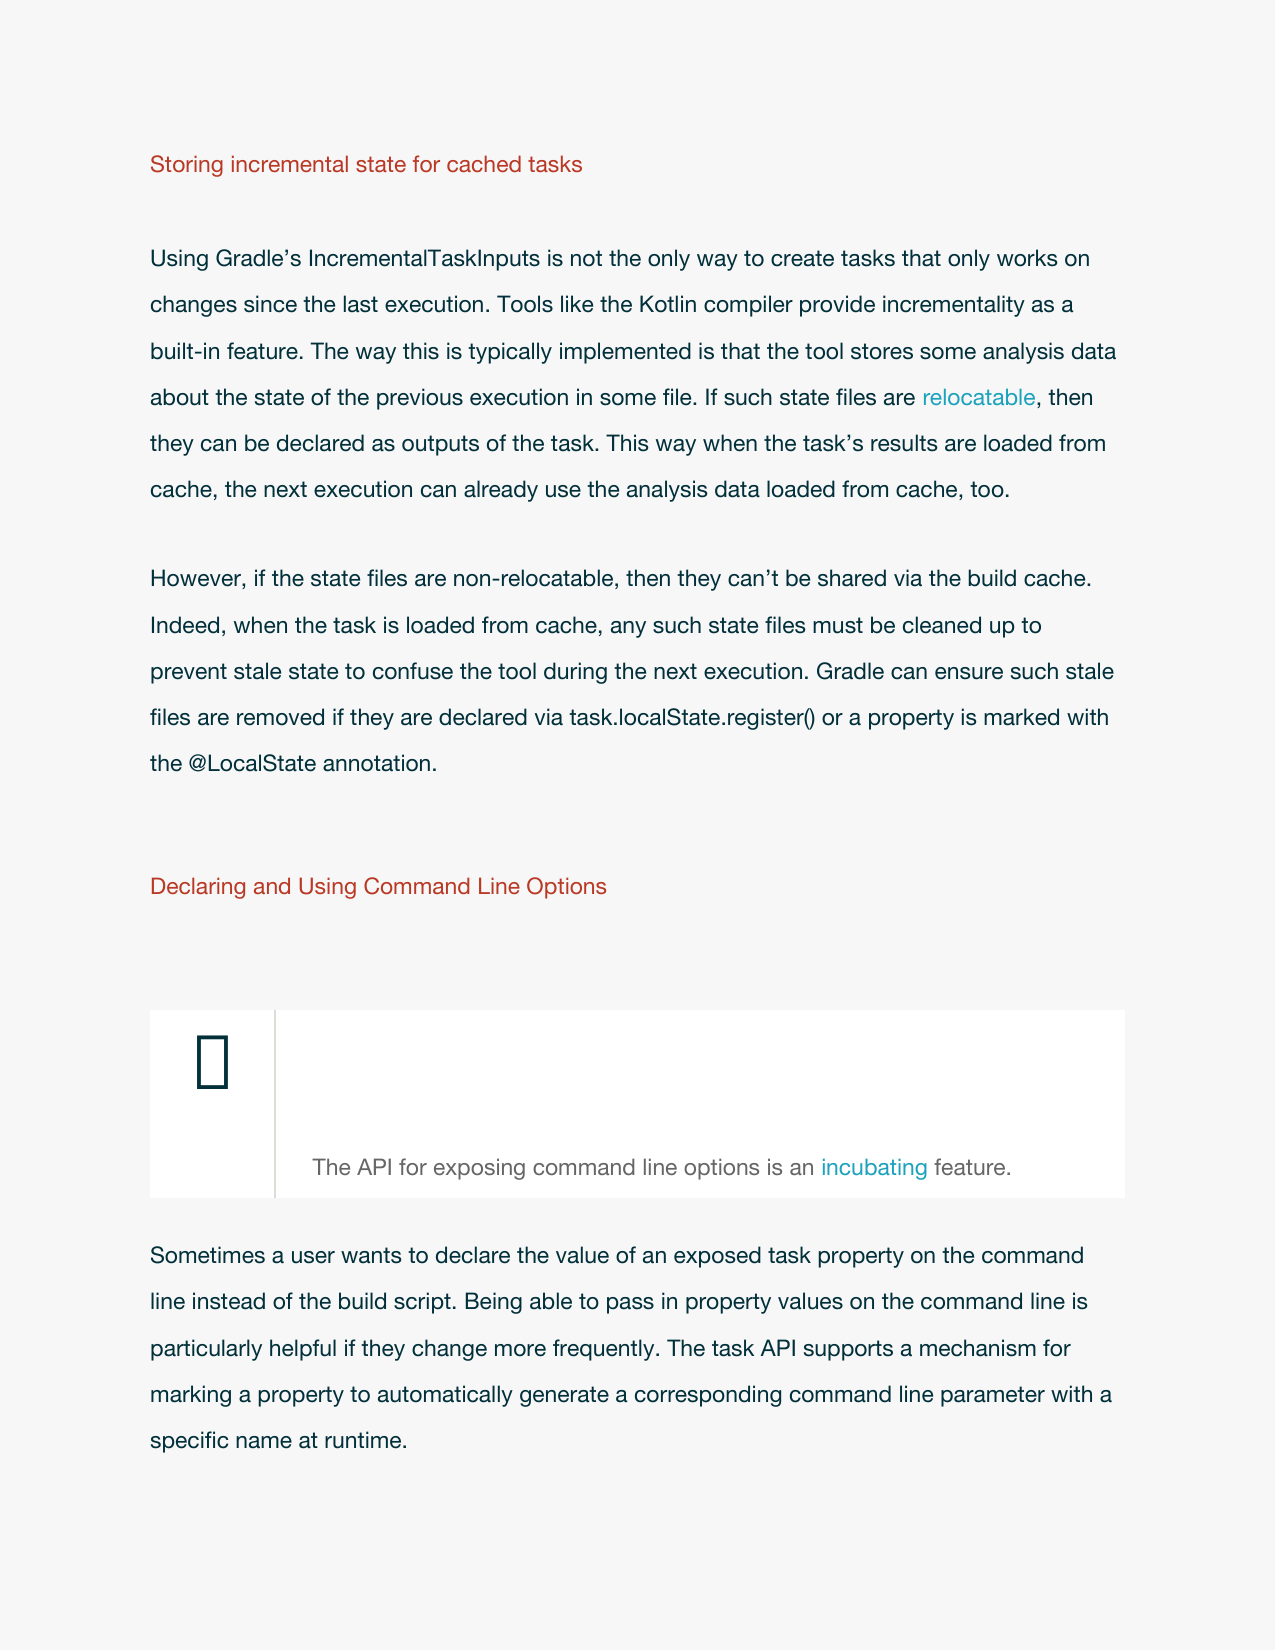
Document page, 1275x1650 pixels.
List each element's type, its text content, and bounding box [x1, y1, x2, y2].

text Using Gradle’s IncrementalTaskInputs is not the only way to create tasks that only works on changes since the last execution. Tools like the Kotlin compiler provide incrementality as a built-in feature. The way this is typically implemented is that the tool stores some analysis data about the state of the previous execution in some file. If such state files are relocatable, then they can be declared as outputs of the task. This way when the task’s results are loaded from cache, the next execution can already use the analysis data loaded from cache, too. [150, 244, 1125, 504]
text Sometimes a user wants to declare the value of an exposed task property on the command line instead of the build script. Being able to pass in property values on the command line is particularly helpful if they change more frequently. The task API supports a mechanism for marking a property to automatically generate a corresponding command line parameter with a specific name at runtime. [150, 1241, 1125, 1455]
text Declaring and Using Command Line Options [150, 872, 1125, 901]
text However, if the state files are non-relocatable, then they can’t be shared via the build cache. Indeed, when the task is loaded from cache, any such state files must be cleaned up to prevent stale state to confuse the tool during the next execution. Gradle can ensure such stale files are removed if they are declared via task.localState.register() or a property is marked with the @LocalState annotation. [150, 564, 1125, 778]
table_header ✨ [150, 1010, 274, 1198]
text Storing incremental state for cached tasks [150, 150, 1125, 179]
table_header The API for exposing command line options is an incubating feature. [276, 1010, 1125, 1198]
